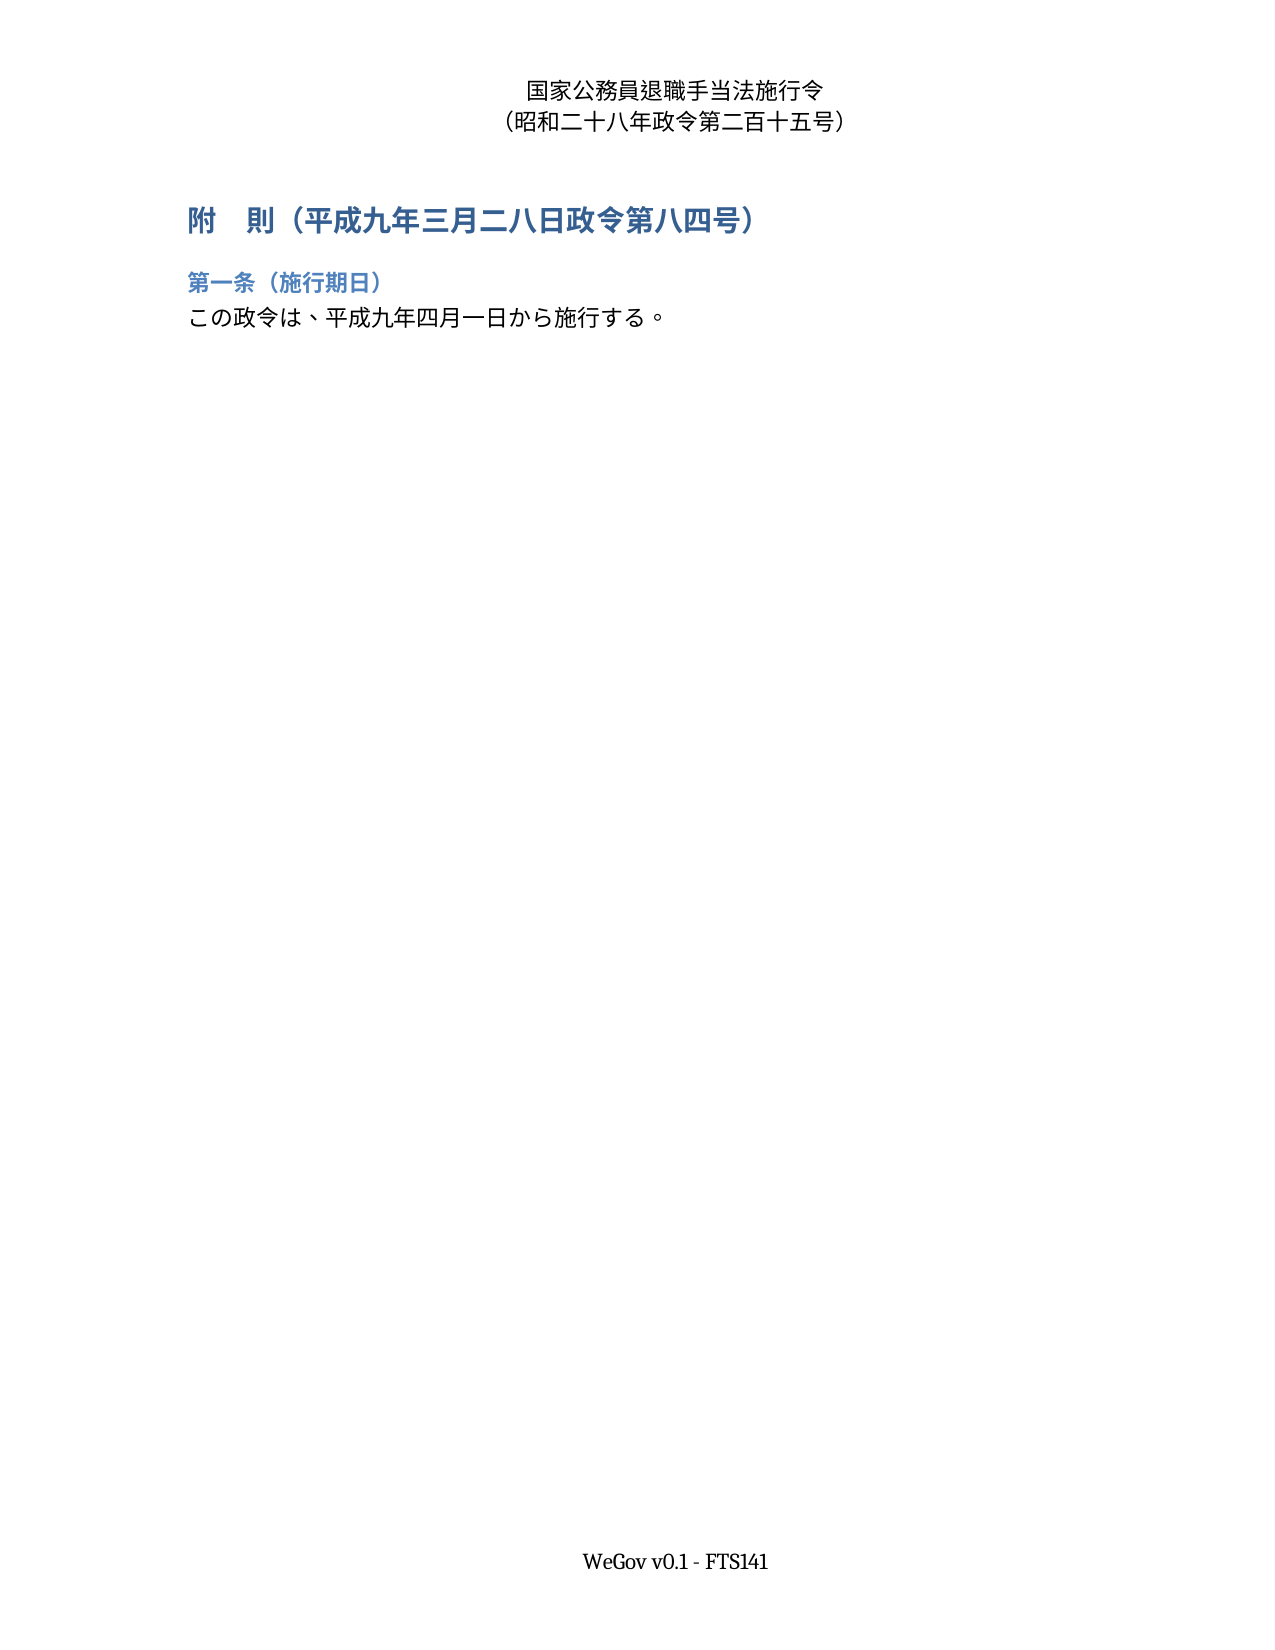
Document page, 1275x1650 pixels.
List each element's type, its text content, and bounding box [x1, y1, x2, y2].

subtitle 第一条（施行期日） [187, 266, 1087, 298]
subtitle 附 則（平成九年三月二八日政令第八四号） [187, 200, 1087, 240]
text この政令は、平成九年四月一日から施行する。 [187, 302, 1087, 334]
